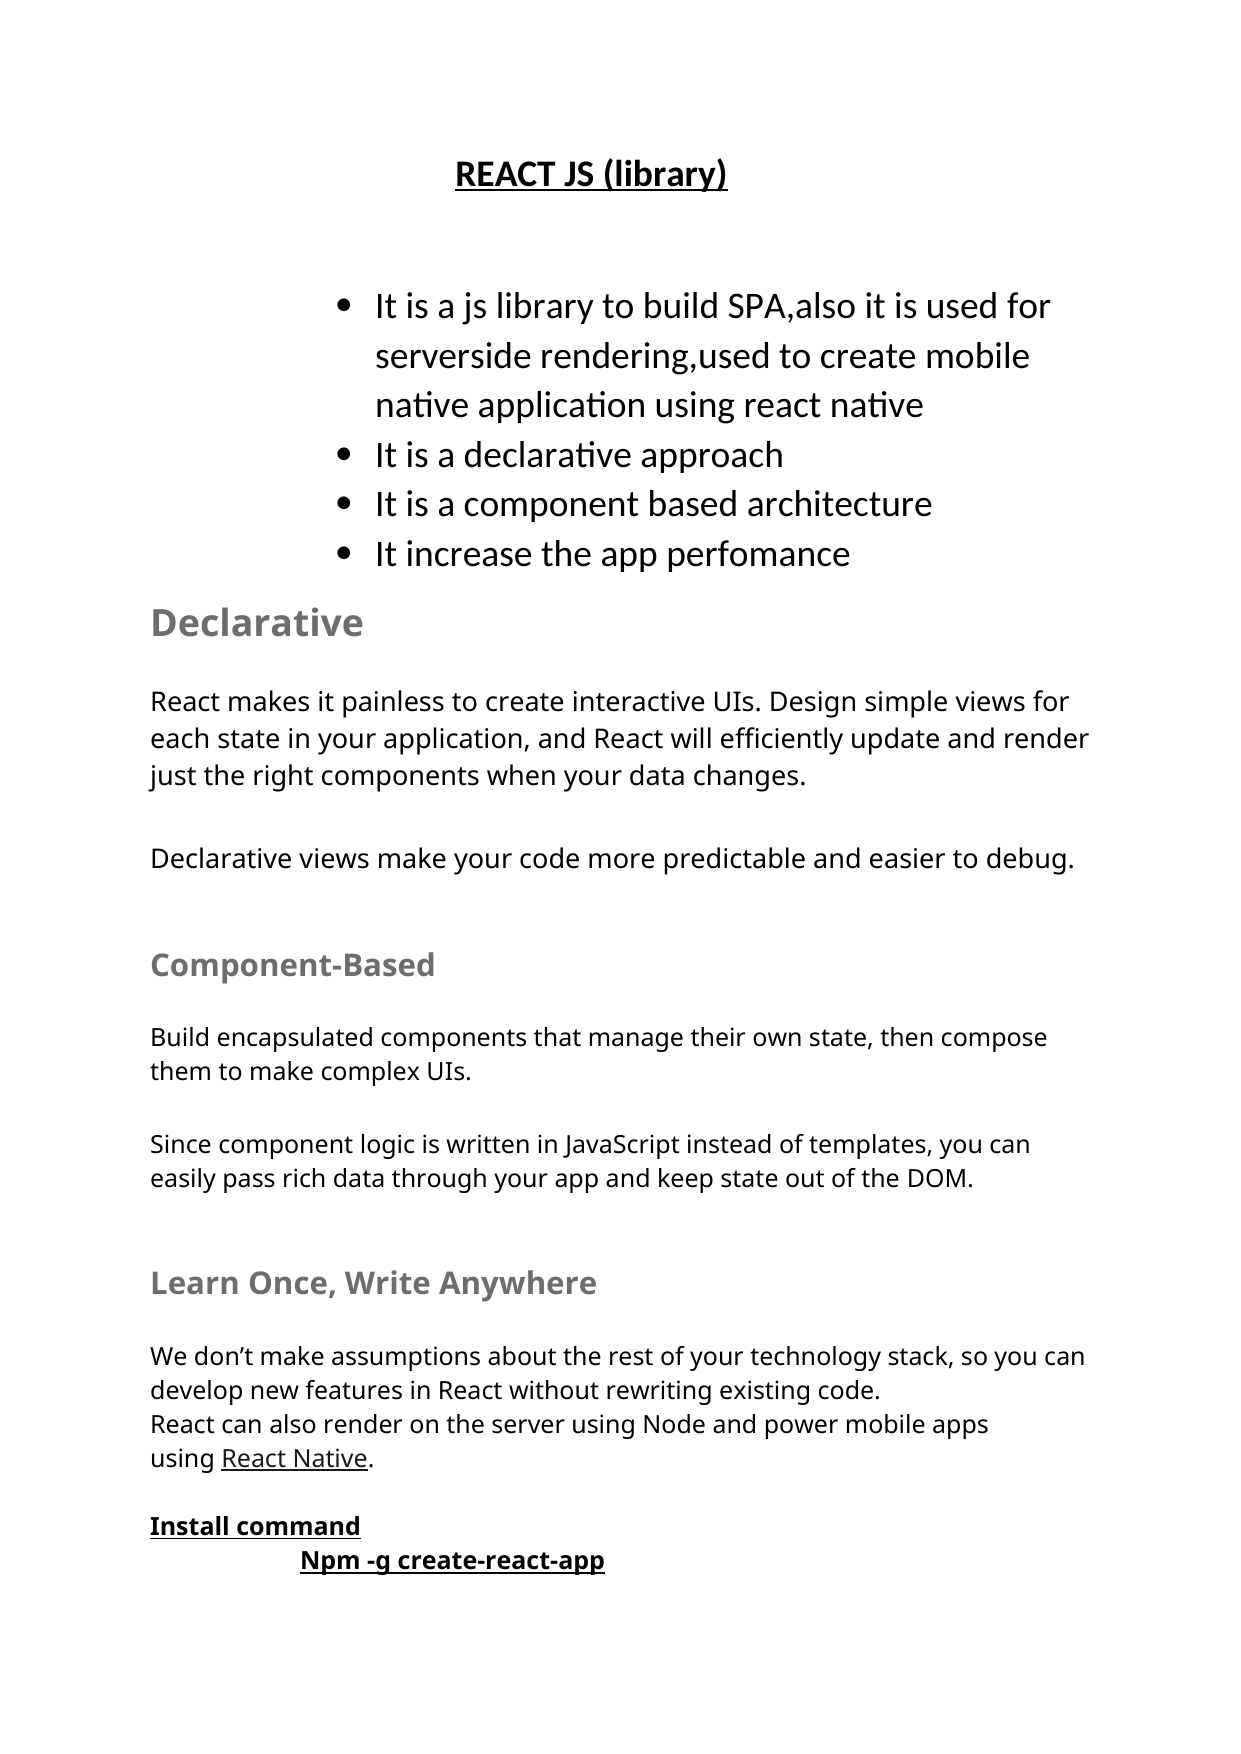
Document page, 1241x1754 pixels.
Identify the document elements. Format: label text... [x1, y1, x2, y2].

text Install command [150, 1509, 1090, 1543]
text Npm -g create-react-app [150, 1543, 1090, 1577]
subtitle Declarative [150, 596, 1090, 647]
list It increase the app perfomance [337, 530, 1090, 576]
text Build encapsulated components that manage their own state, then compose them to make complex UIs. [150, 1020, 1090, 1088]
list It is a declarative approach [337, 431, 1090, 477]
text React can also render on the server using Node and power mobile apps using React Native. [150, 1407, 1090, 1475]
text REACT JS (library) [150, 150, 1090, 196]
subtitle Component-Based [150, 943, 1090, 985]
text React makes it painless to create interactive UIs. Design simple views for each state in your application, and React will efficiently update and render just the right components when your data changes. [150, 682, 1090, 793]
text Declarative views make your code more predictable and easier to debug. [150, 840, 1090, 877]
text Since component logic is written in JavaScript instead of templates, you can easily pass rich data through your app and keep state out of the DOM. [150, 1127, 1090, 1195]
text We don’t make assumptions about the rest of your technology stack, so you can develop new features in React without rewriting existing code. [150, 1338, 1090, 1407]
list It is a component based architecture [337, 480, 1090, 526]
list It is a js library to build SPA,also it is used for serverside rendering,used to create mobile native application using react native [337, 282, 1090, 427]
subtitle Learn Once, Write Anywhere [150, 1261, 1090, 1304]
